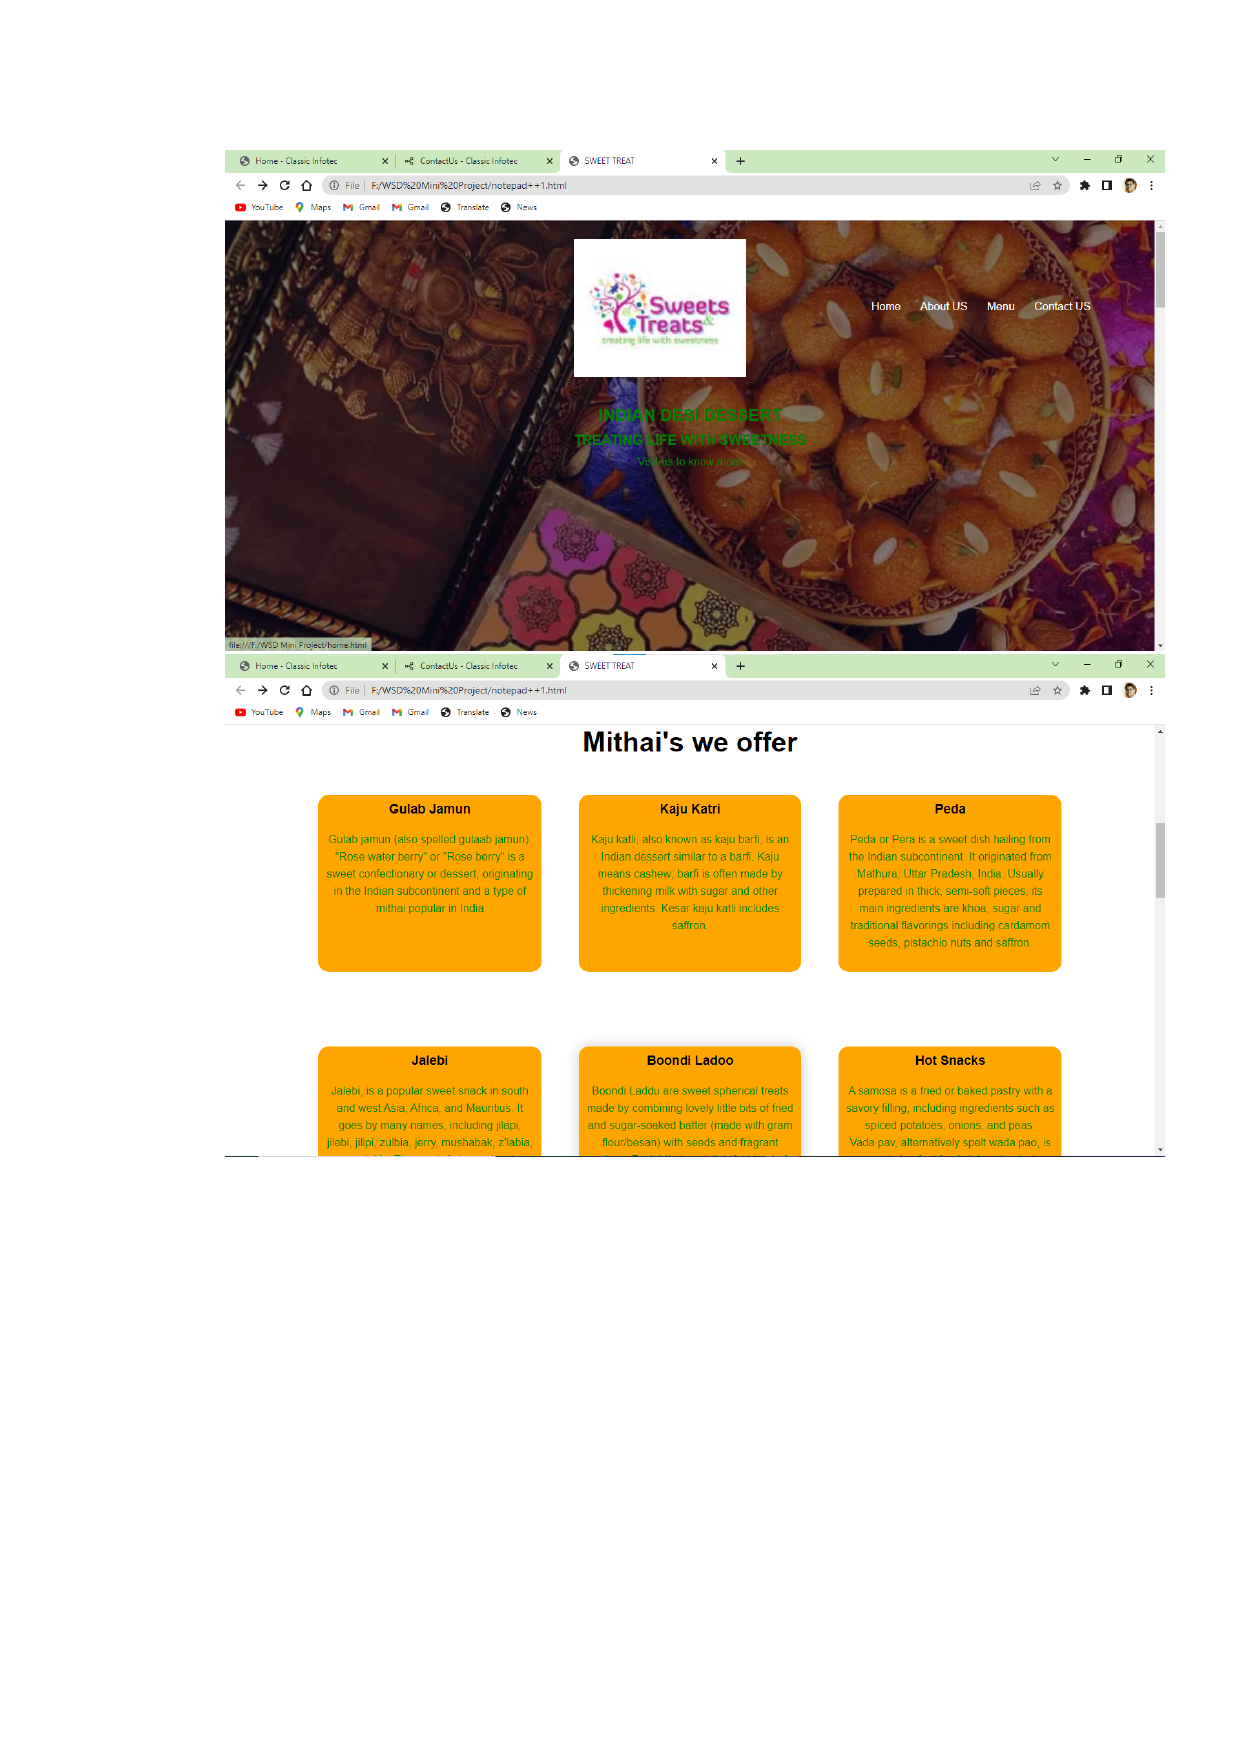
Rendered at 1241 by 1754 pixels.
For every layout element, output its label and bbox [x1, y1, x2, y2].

picture [225, 150, 1166, 651]
picture [225, 654, 1166, 1157]
